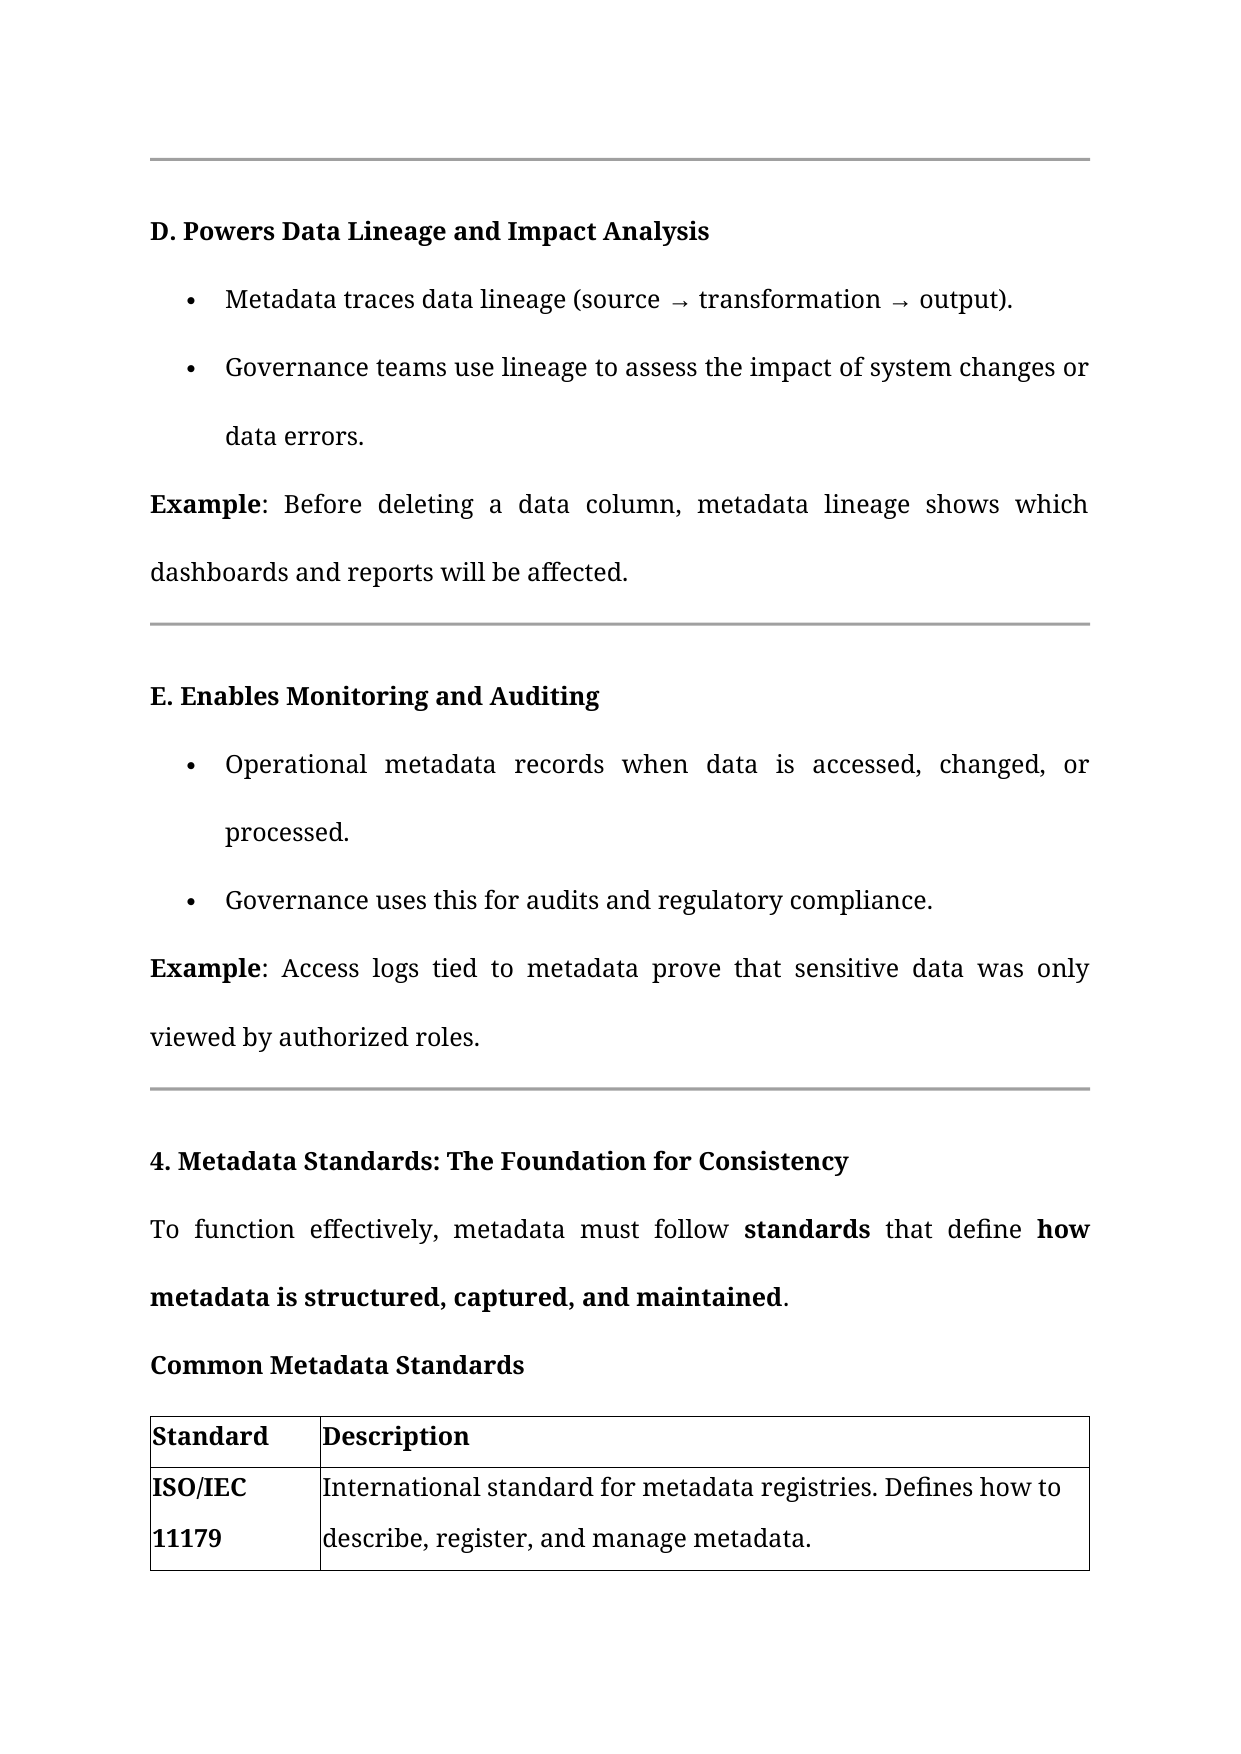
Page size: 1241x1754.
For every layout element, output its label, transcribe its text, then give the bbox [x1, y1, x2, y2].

text Example: Before deleting a data column, metadata lineage shows which dashboards and reports will be affected. [150, 486, 1090, 588]
text Example: Access logs tied to metadata prove that sensitive data was only viewed by authorized roles. [150, 951, 1090, 1053]
text E. Enables Monitoring and Auditing [150, 679, 1090, 713]
list Governance teams use lineage to assess the impact of system changes or data errors. [187, 350, 1090, 452]
table_header Description [321, 1417, 1089, 1467]
text To function effectively, metadata must follow standards that define how metadata is structured, captured, and maintained. [150, 1212, 1090, 1314]
list Operational metadata records when data is accessed, changed, or processed. [187, 747, 1090, 849]
table_header Standard [151, 1417, 320, 1467]
list Metadata traces data lineage (source → transformation → output). [187, 282, 1090, 316]
text Common Metadata Standards [150, 1348, 1090, 1382]
list Governance uses this for audits and regulatory compliance. [187, 883, 1090, 917]
table_cell International standard for metadata registries. Defines how to describe, register, and manage metadata. [321, 1468, 1089, 1570]
text D. Powers Data Lineage and Impact Analysis [150, 214, 1090, 248]
table_cell ISO/IEC 11179 [151, 1468, 320, 1570]
text 4. Metadata Standards: The Foundation for Consistency [150, 1143, 1090, 1177]
